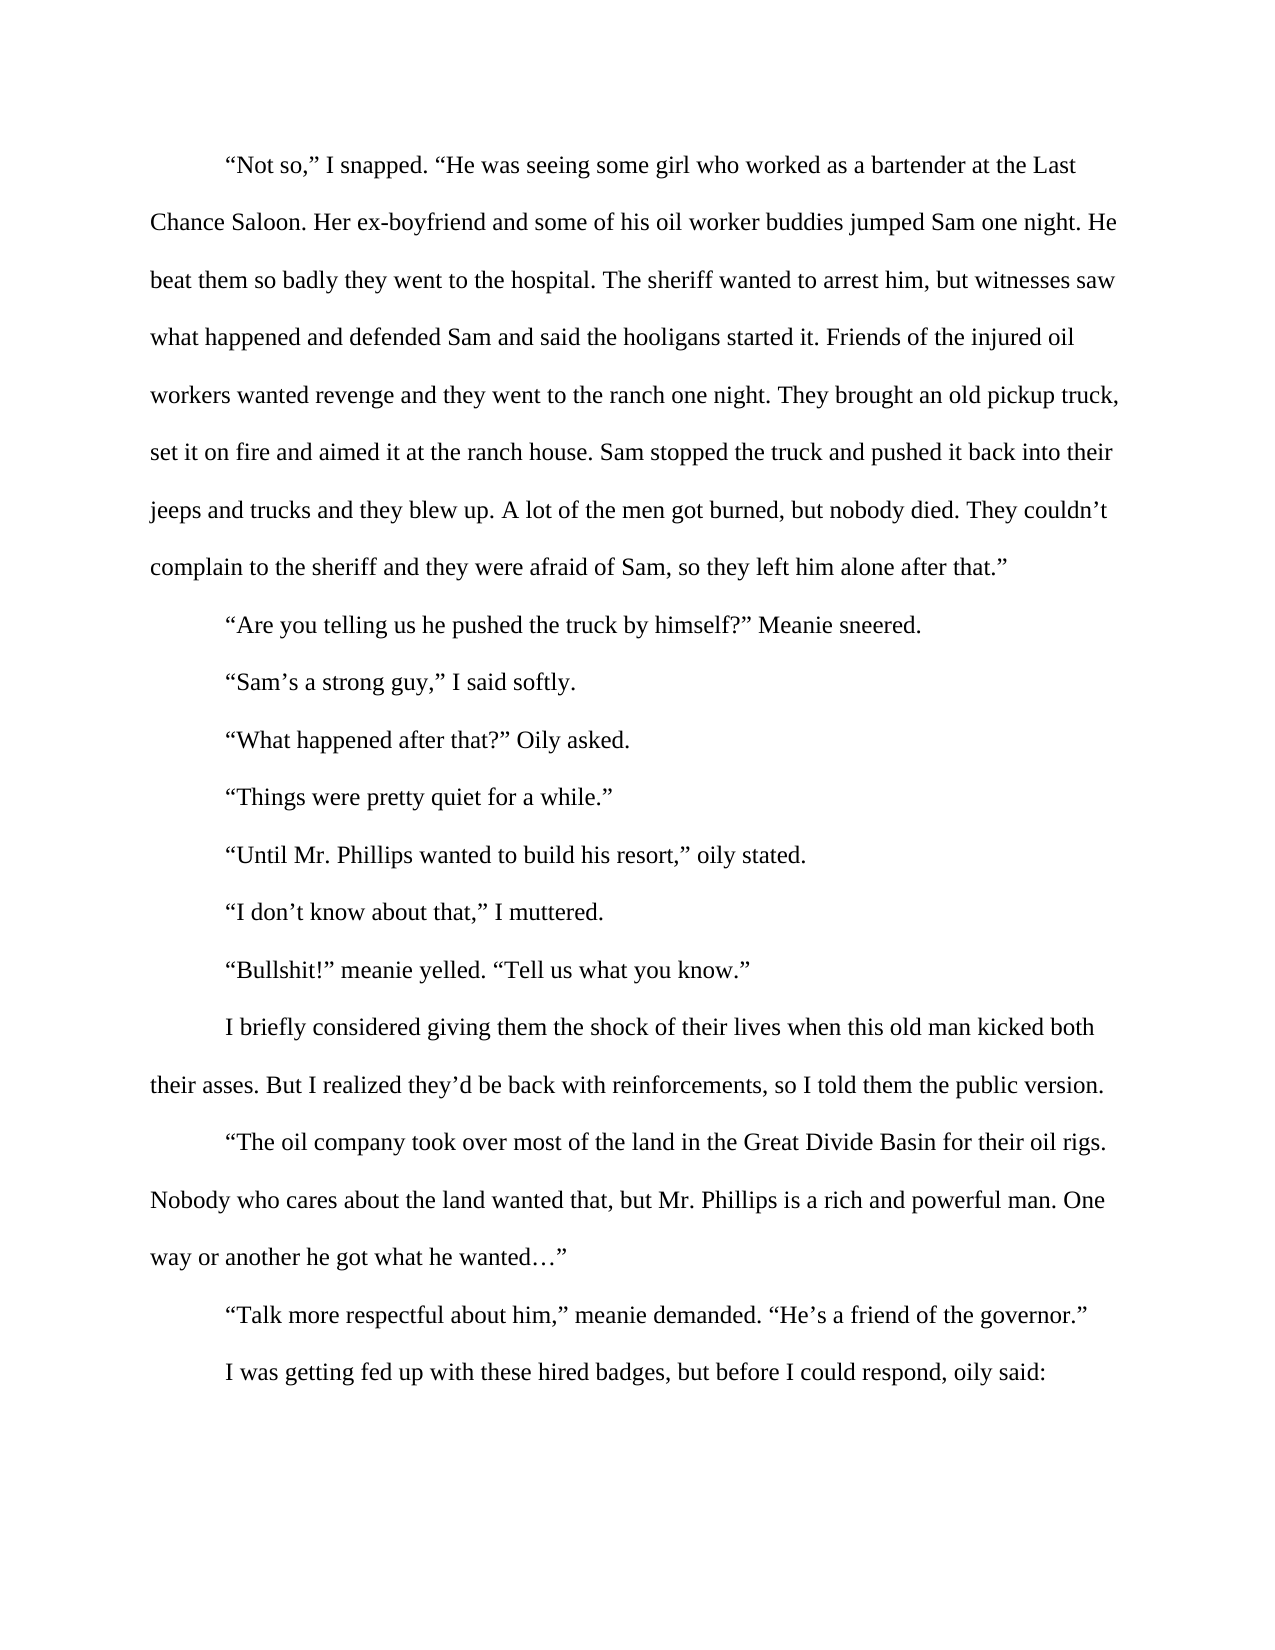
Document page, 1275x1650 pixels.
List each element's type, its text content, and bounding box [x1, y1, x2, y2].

text “Not so,” I snapped. “He was seeing some girl who worked as a bartender at the Last Chance Saloon. Her ex-boyfriend and some of his oil worker buddies jumped Sam one night. He beat them so badly they went to the hospital. The sheriff wanted to arrest him, but witnesses saw what happened and defended Sam and said the hooligans started it. Friends of the injured oil workers wanted revenge and they went to the ranch one night. They brought an old pickup truck, set it on fire and aimed it at the ranch house. Sam stopped the truck and pushed it back into their jeeps and trucks and they blew up. A lot of the men got burned, but nobody died. They couldn’t complain to the sheriff and they were afraid of Sam, so they left him alone after that.” [150, 150, 1125, 581]
text I briefly considered giving them the shock of their lives when this old man kicked both their asses. But I realized they’d be back with reinforcements, so I told them the public version. [150, 1012, 1125, 1099]
text “Things were pretty quiet for a while.” [150, 782, 1125, 811]
text “The oil company took over most of the land in the Great Divide Basin for their oil rigs. Nobody who cares about the land wanted that, but Mr. Phillips is a rich and powerful man. One way or another he got what he wanted…” [150, 1127, 1125, 1271]
text “What happened after that?” Oily asked. [150, 725, 1125, 754]
text “Talk more respectful about him,” meanie demanded. “He’s a friend of the governor.” [150, 1300, 1125, 1329]
text “Are you telling us he pushed the truck by himself?” Meanie sneered. [150, 610, 1125, 639]
text “I don’t know about that,” I muttered. [150, 897, 1125, 926]
text “Sam’s a strong guy,” I said softly. [150, 667, 1125, 696]
text I was getting fed up with these hired badges, but before I could respond, oily said: [150, 1357, 1125, 1386]
text “Bullshit!” meanie yelled. “Tell us what you know.” [150, 955, 1125, 984]
text “Until Mr. Phillips wanted to build his resort,” oily stated. [150, 840, 1125, 869]
